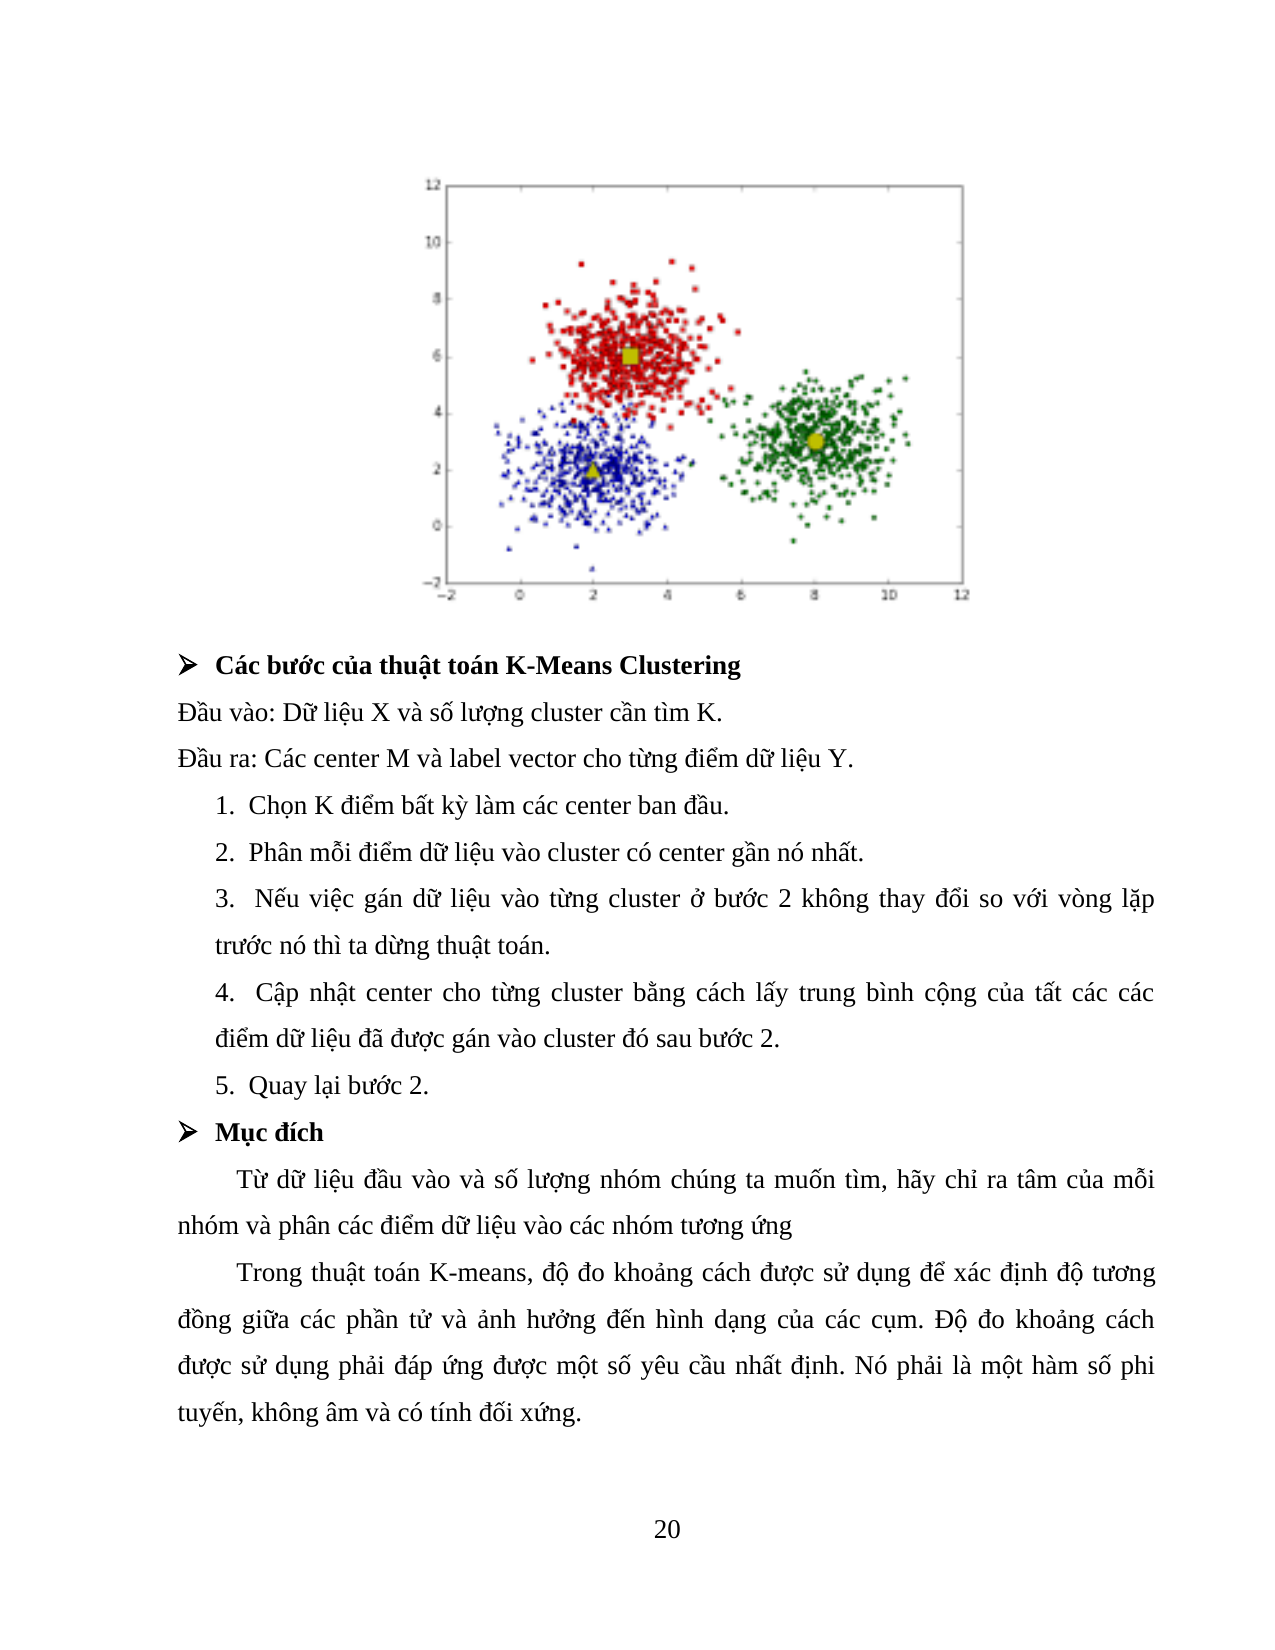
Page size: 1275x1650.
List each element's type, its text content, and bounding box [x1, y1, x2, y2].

picture [364, 137, 1029, 634]
text 2. Phân mỗi điểm dữ liệu vào cluster có center gần nó nhất. [215, 836, 1157, 867]
text 4. Cập nhật center cho từng cluster bằng cách lấy trung bình cộng của tất các các điểm dữ liệu đã được gán vào cluster đó sau bước 2. [215, 976, 1157, 1054]
list Các bước của thuật toán K-Means Clustering [177, 649, 1157, 680]
text 3. Nếu việc gán dữ liệu vào từng cluster ở bước 2 không thay đổi so với vòng lặp trước nó thì ta dừng thuật toán. [215, 882, 1157, 960]
text 5. Quay lại bước 2. [215, 1069, 1157, 1100]
text Trong thuật toán K-means, độ đo khoảng cách được sử dụng để xác định độ tương đồng giữa các phần tử và ảnh hưởng đến hình dạng của các cụm. Độ đo khoảng cách được sử dụng phải đáp ứng được một số yêu cầu nhất định. Nó phải là một hàm số phi tuyến, không âm và có tính đối xứng. [177, 1256, 1157, 1427]
list Mục đích [177, 1116, 1157, 1147]
text 1. Chọn K điểm bất kỳ làm các center ban đầu. [215, 789, 1157, 820]
text Đầu ra: Các center M và label vector cho từng điểm dữ liệu Y. [177, 742, 1157, 774]
text Đầu vào: Dữ liệu X và số lượng cluster cần tìm K. [177, 696, 1157, 727]
text Từ dữ liệu đầu vào và số lượng nhóm chúng ta muốn tìm, hãy chỉ ra tâm của mỗi nhóm và phân các điểm dữ liệu vào các nhóm tương ứng [177, 1163, 1157, 1241]
